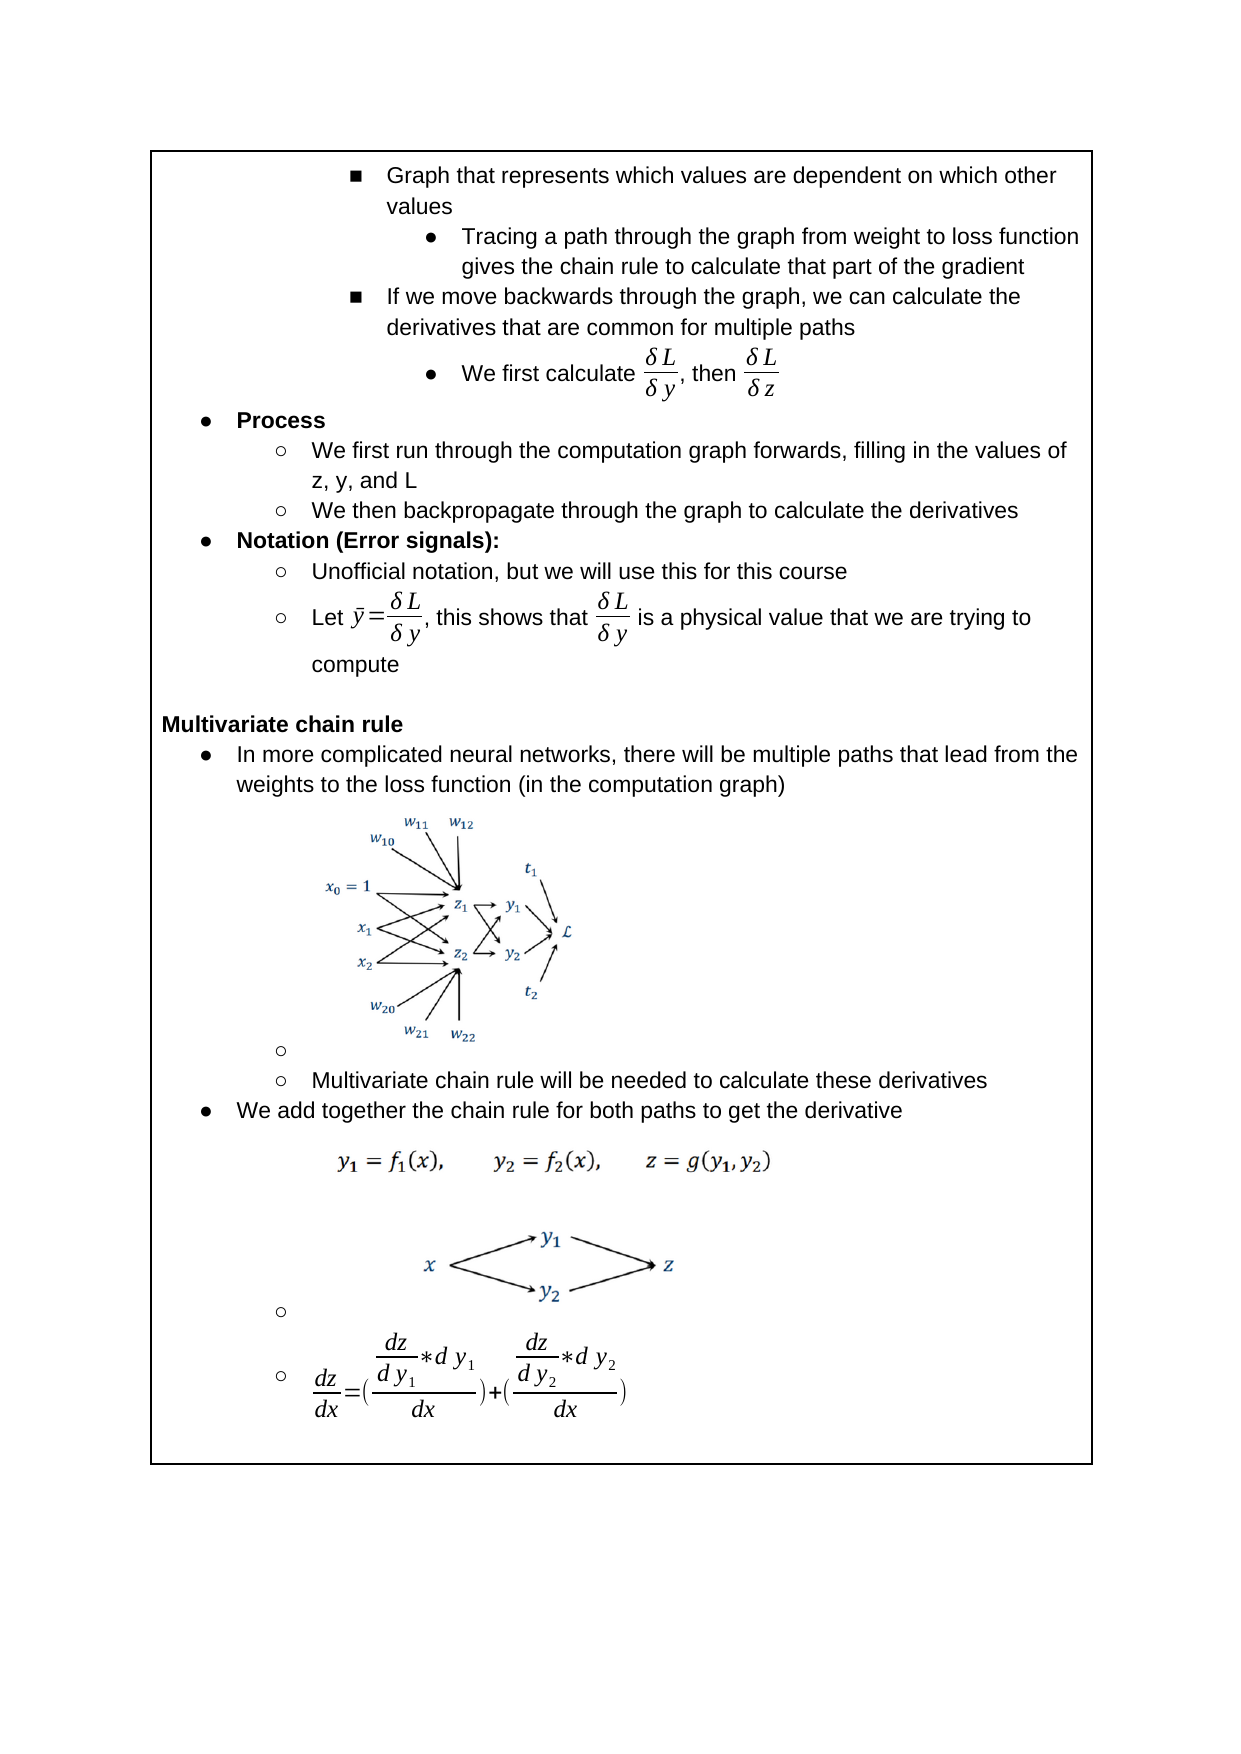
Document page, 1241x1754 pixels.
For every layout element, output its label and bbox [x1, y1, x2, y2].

table_header [152, 152, 1091, 1463]
picture [311, 1127, 806, 1320]
picture [311, 801, 589, 1059]
